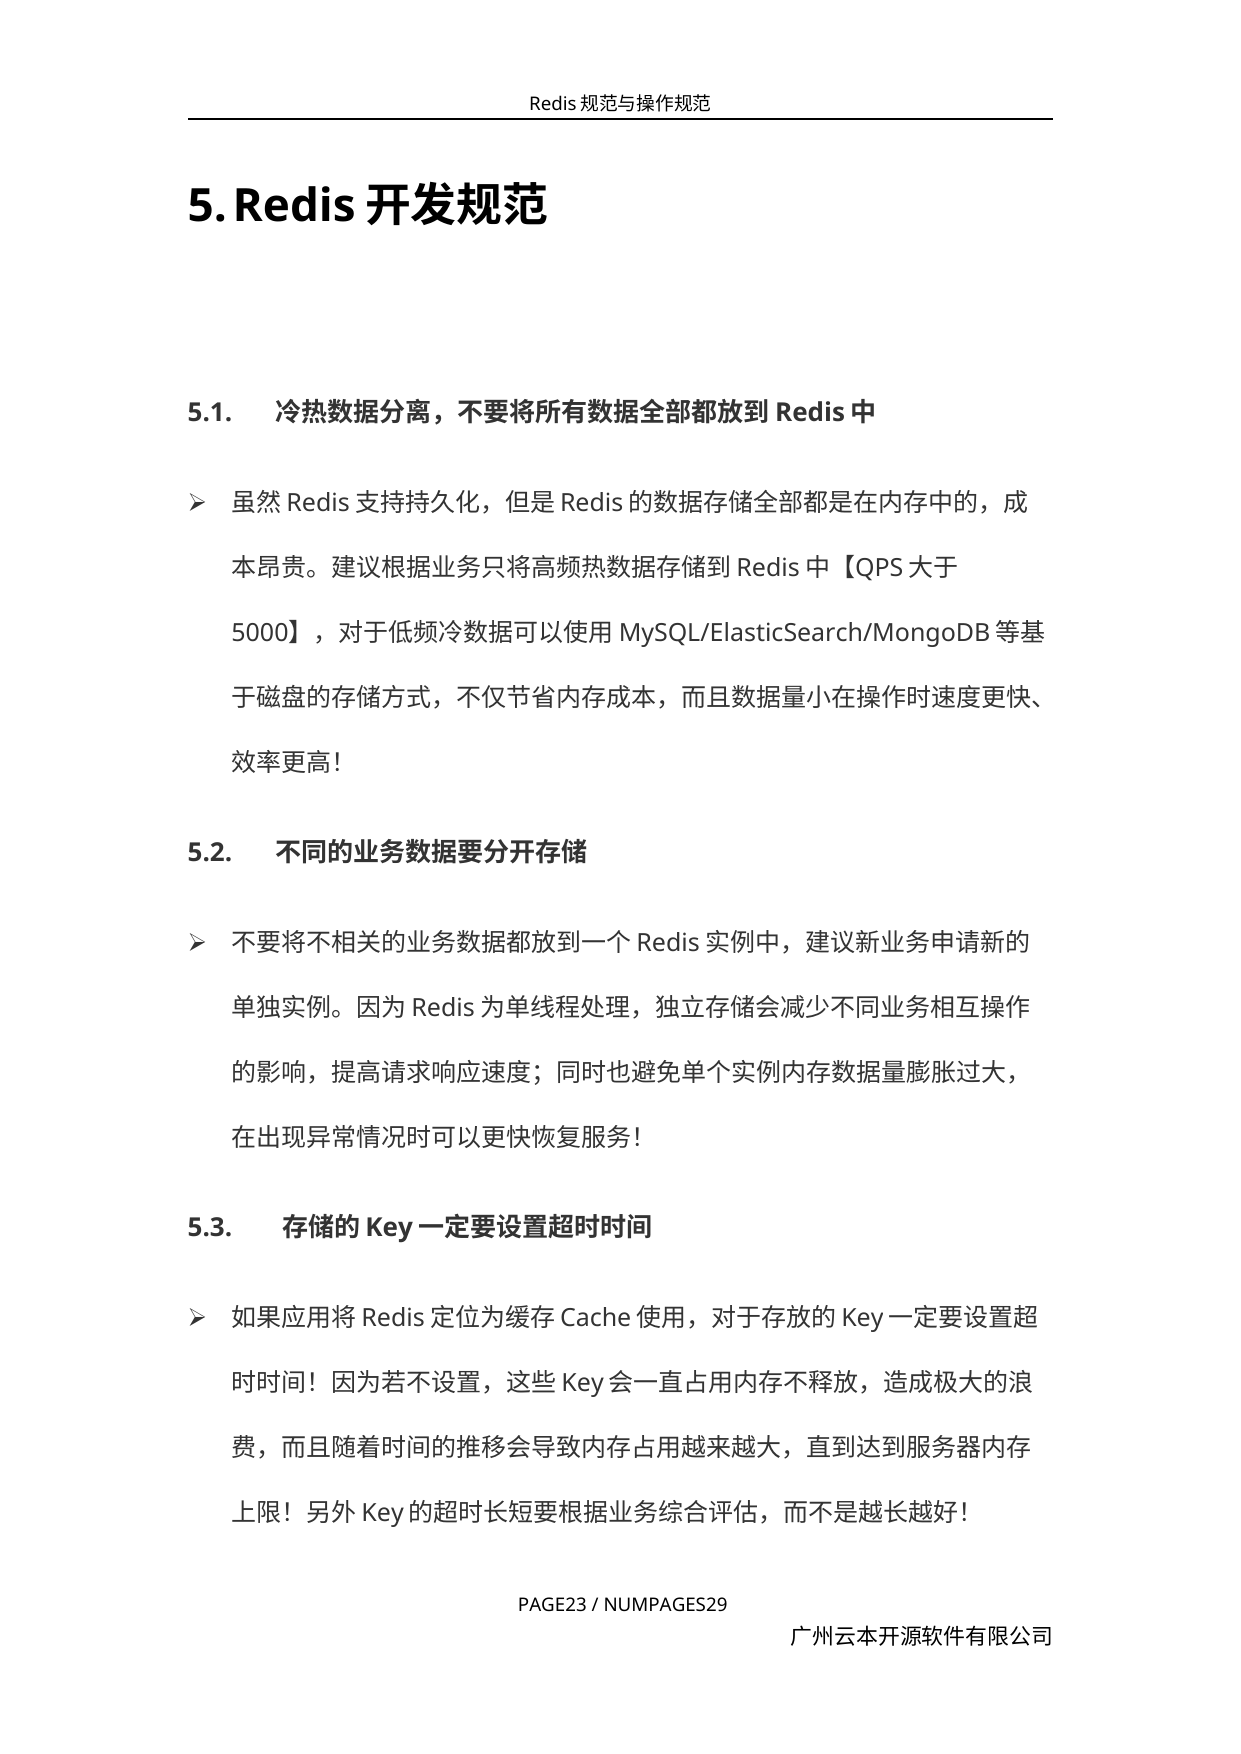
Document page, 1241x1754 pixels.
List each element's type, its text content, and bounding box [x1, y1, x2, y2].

subtitle 不同的业务数据要分开存储 [187, 818, 1053, 883]
list 不要将不相关的业务数据都放到一个Redis实例中，建议新业务申请新的单独实例。因为Redis为单线程处理，独立存储会减少不同业务相互操作的影响，提高请求响应速度；同时也避免单个实例内存数据量膨胀过大，在出现异常情况时可以更快恢复服务！ [187, 908, 1053, 1168]
subtitle Redis开发规范 [187, 152, 1053, 250]
subtitle 冷热数据分离，不要将所有数据全部都放到Redis中 [187, 378, 1053, 443]
list 如果应用将Redis定位为缓存Cache使用，对于存放的Key一定要设置超时时间！因为若不设置，这些Key会一直占用内存不释放，造成极大的浪费，而且随着时间的推移会导致内存占用越来越大，直到达到服务器内存上限！另外Key的超时长短要根据业务综合评估，而不是越长越好！ [187, 1283, 1053, 1543]
subtitle 存储的Key一定要设置超时时间 [187, 1193, 1053, 1258]
list 虽然Redis支持持久化，但是Redis的数据存储全部都是在内存中的，成本昂贵。建议根据业务只将高频热数据存储到Redis中【QPS大于5000】，对于低频冷数据可以使用MySQL/ElasticSearch/MongoDB等基于磁盘的存储方式，不仅节省内存成本，而且数据量小在操作时速度更快、效率更高！ [187, 468, 1053, 793]
